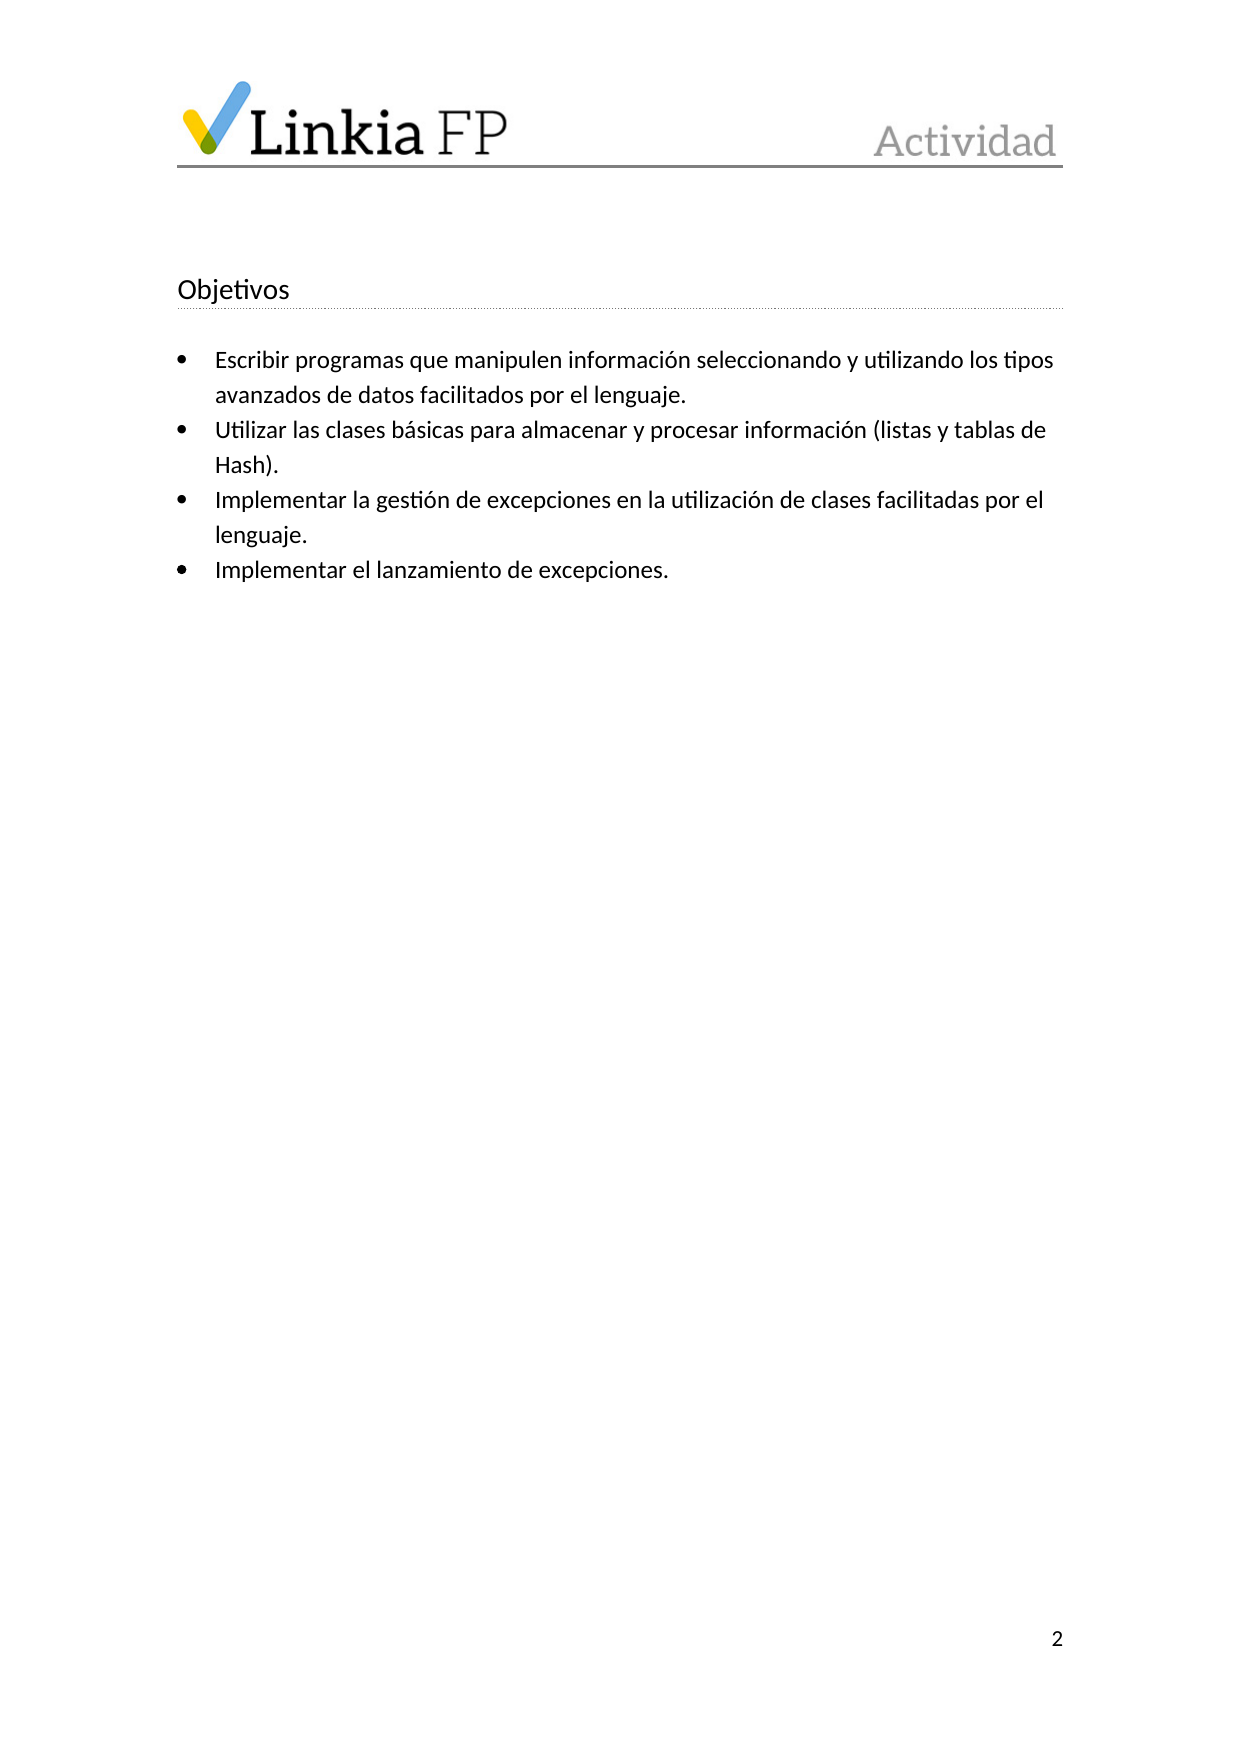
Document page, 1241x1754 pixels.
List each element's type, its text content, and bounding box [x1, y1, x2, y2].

list Implementar la gestión de excepciones en la utilización de clases facilitadas por el lenguaje. [177, 484, 1063, 549]
picture [177, 73, 1063, 164]
text Objetivos [177, 271, 1063, 309]
list Implementar el lanzamiento de excepciones. [177, 554, 1063, 584]
list Utilizar las clases básicas para almacenar y procesar información (listas y tablas de Hash). [177, 414, 1063, 479]
list Escribir programas que manipulen información seleccionando y utilizando los tipos avanzados de datos facilitados por el lenguaje. [177, 344, 1063, 409]
